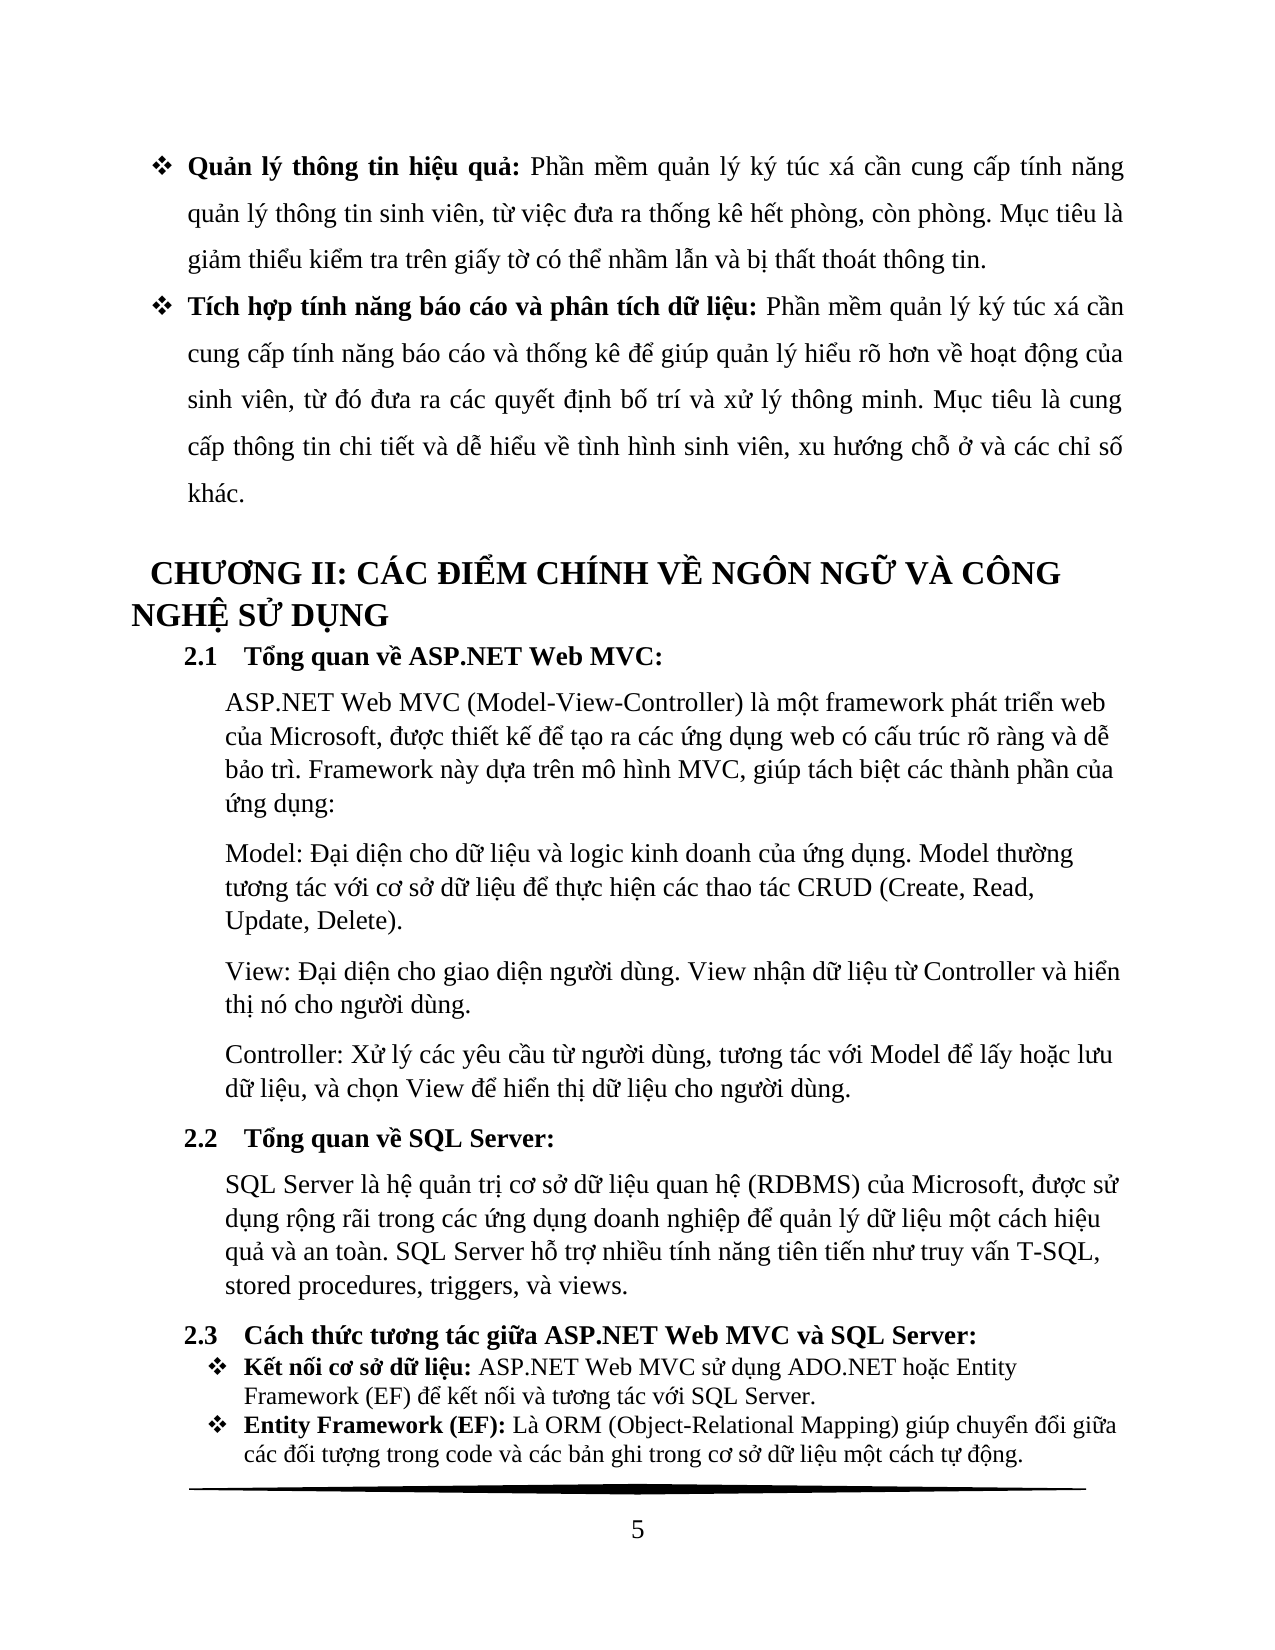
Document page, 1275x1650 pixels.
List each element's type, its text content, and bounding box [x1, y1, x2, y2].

list Kết nối cơ sở dữ liệu: ASP.NET Web MVC sử dụng ADO.NET hoặc Entity Framework (EF) để kết nối và tương tác với SQL Server. [206, 1352, 1125, 1410]
text Model: Đại diện cho dữ liệu và logic kinh doanh của ứng dụng. Model thường tương tác với cơ sở dữ liệu để thực hiện các thao tác CRUD (Create, Read, Update, Delete). [225, 837, 1125, 936]
list Entity Framework (EF): Là ORM (Object-Relational Mapping) giúp chuyển đổi giữa các đối tượng trong code và các bản ghi trong cơ sở dữ liệu một cách tự động. [206, 1410, 1125, 1467]
text SQL Server là hệ quản trị cơ sở dữ liệu quan hệ (RDBMS) của Microsoft, được sử dụng rộng rãi trong các ứng dụng doanh nghiệp để quản lý dữ liệu một cách hiệu quả và an toàn. SQL Server hỗ trợ nhiều tính năng tiên tiến như truy vấn T-SQL, stored procedures, triggers, và views. [225, 1168, 1125, 1300]
text ASP.NET Web MVC (Model-View-Controller) là một framework phát triển web của Microsoft, được thiết kế để tạo ra các ứng dụng web có cấu trúc rõ ràng và dễ bảo trì. Framework này dựa trên mô hình MVC, giúp tách biệt các thành phần của ứng dụng: [225, 686, 1125, 818]
subtitle CHƯƠNG II: CÁC ĐIỂM CHÍNH VỀ NGÔN NGỮ VÀ CÔNG NGHỆ SỬ DỤNG [131, 553, 1125, 633]
subtitle Cách thức tương tác giữa ASP.NET Web MVC và SQL Server: [184, 1319, 1125, 1350]
subtitle Tổng quan về ASP.NET Web MVC: [184, 640, 1125, 672]
text View: Đại diện cho giao diện người dùng. View nhận dữ liệu từ Controller và hiển thị nó cho người dùng. [225, 954, 1125, 1019]
list Tích hợp tính năng báo cáo và phân tích dữ liệu: Phần mềm quản lý ký túc xá cần cung cấp tính năng báo cáo và thống kê để giúp quản lý hiểu rõ hơn về hoạt động của sinh viên, từ đó đưa ra các quyết định bố trí và xử lý thông minh. Mục tiêu là cung cấp thông tin chi tiết và dễ hiểu về tình hình sinh viên, xu hướng chỗ ở và các chỉ số khác. [150, 290, 1125, 508]
text Controller: Xử lý các yêu cầu từ người dùng, tương tác với Model để lấy hoặc lưu dữ liệu, và chọn View để hiển thị dữ liệu cho người dùng. [225, 1038, 1125, 1103]
subtitle Tổng quan về SQL Server: [184, 1122, 1125, 1153]
list Quản lý thông tin hiệu quả: Phần mềm quản lý ký túc xá cần cung cấp tính năng quản lý thông tin sinh viên, từ việc đưa ra thống kê hết phòng, còn phòng. Mục tiêu là giảm thiểu kiểm tra trên giấy tờ có thể nhầm lẫn và bị thất thoát thông tin. [150, 150, 1125, 274]
